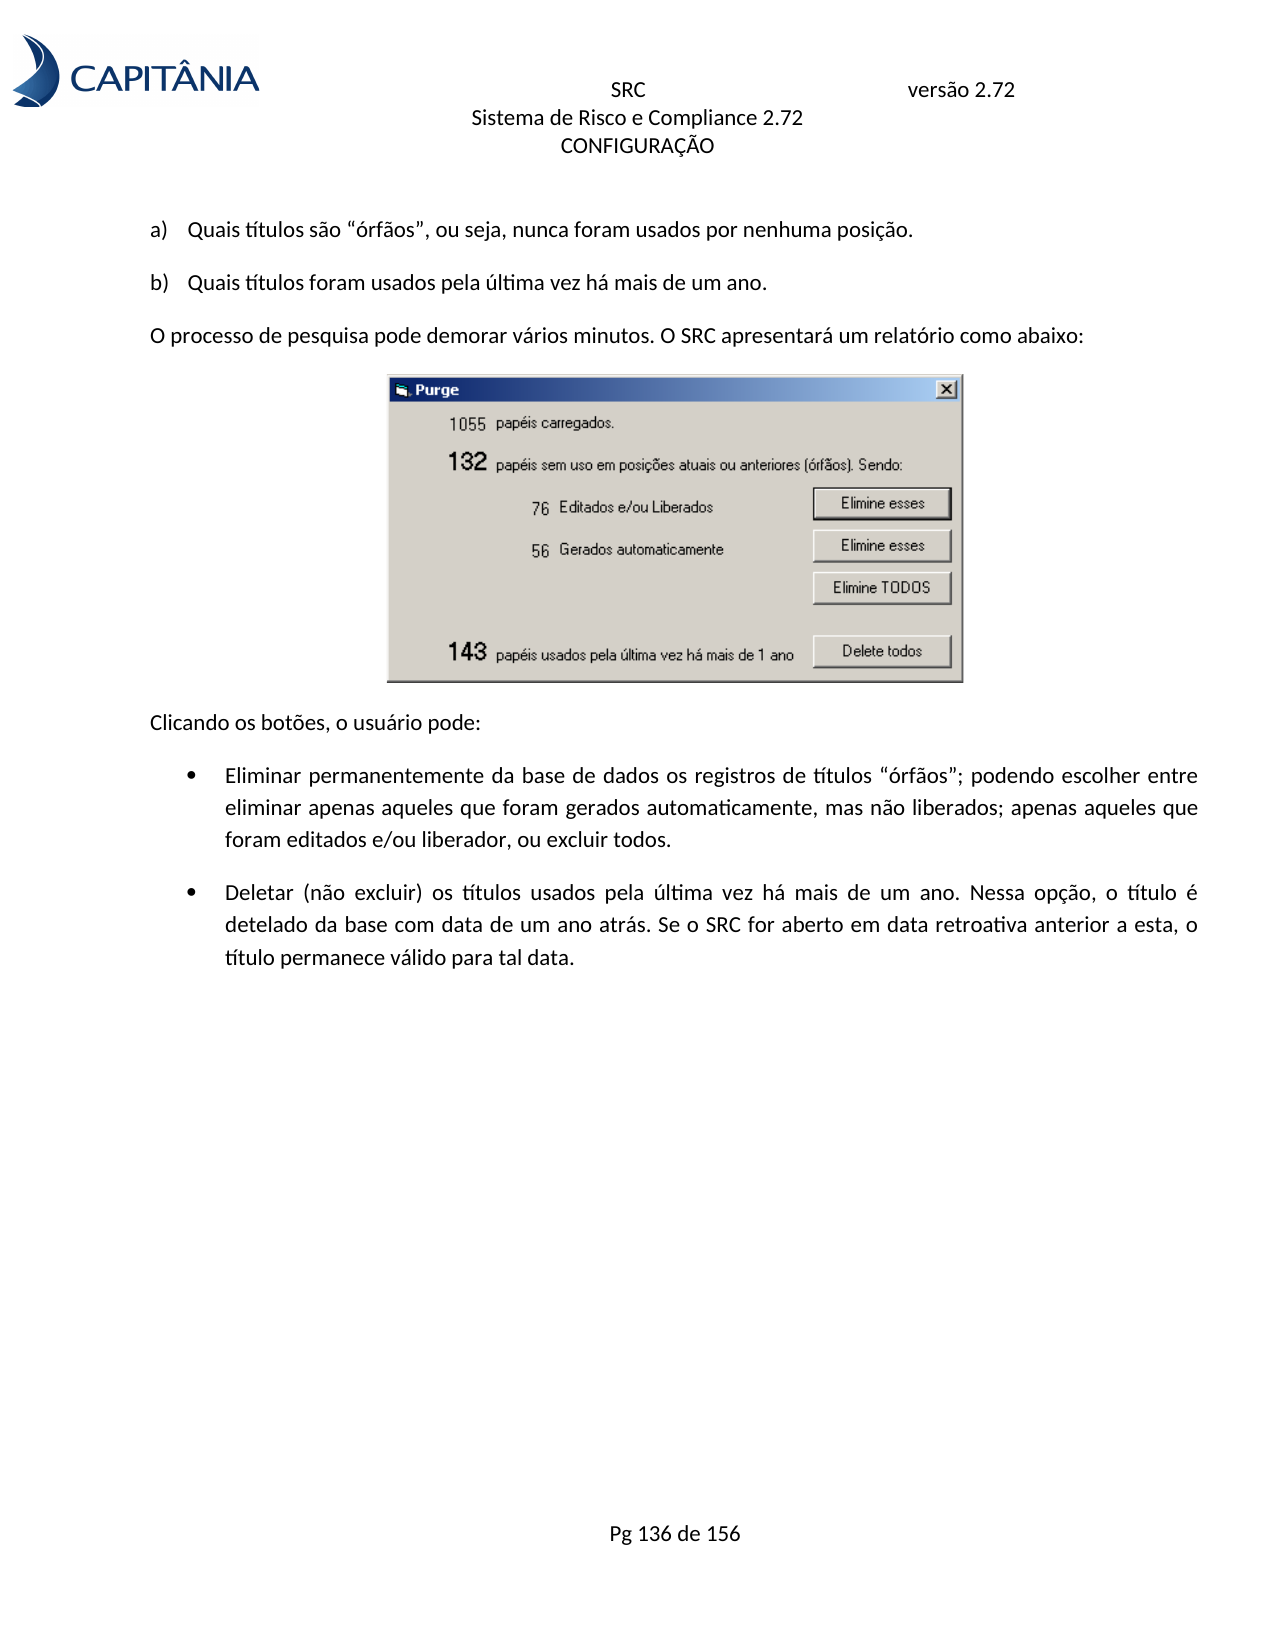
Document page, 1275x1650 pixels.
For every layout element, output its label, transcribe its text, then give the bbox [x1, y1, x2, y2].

list Eliminar permanentemente da base de dados os registros de títulos “órfãos”; podendo escolher entre eliminar apenas aqueles que foram gerados automaticamente, mas não liberados; apenas aqueles que foram editados e/ou liberador, ou excluir todos. [187, 761, 1200, 853]
picture [386, 374, 964, 683]
list Deletar (não excluir) os títulos usados pela última vez há mais de um ano. Nessa opção, o título é detelado da base com data de um ano atrás. Se o SRC for aberto em data retroativa anterior a esta, o título permanece válido para tal data. [187, 878, 1200, 971]
list Quais títulos foram usados pela última vez há mais de um ano. [150, 268, 1200, 296]
list Quais títulos são “órfãos”, ou seja, nunca foram usados por nenhuma posição. [150, 215, 1200, 243]
picture [12, 34, 260, 107]
text Clicando os botões, o usuário pode: [150, 708, 1200, 736]
text O processo de pesquisa pode demorar vários minutos. O SRC apresentará um relatório como abaixo: [150, 321, 1200, 349]
